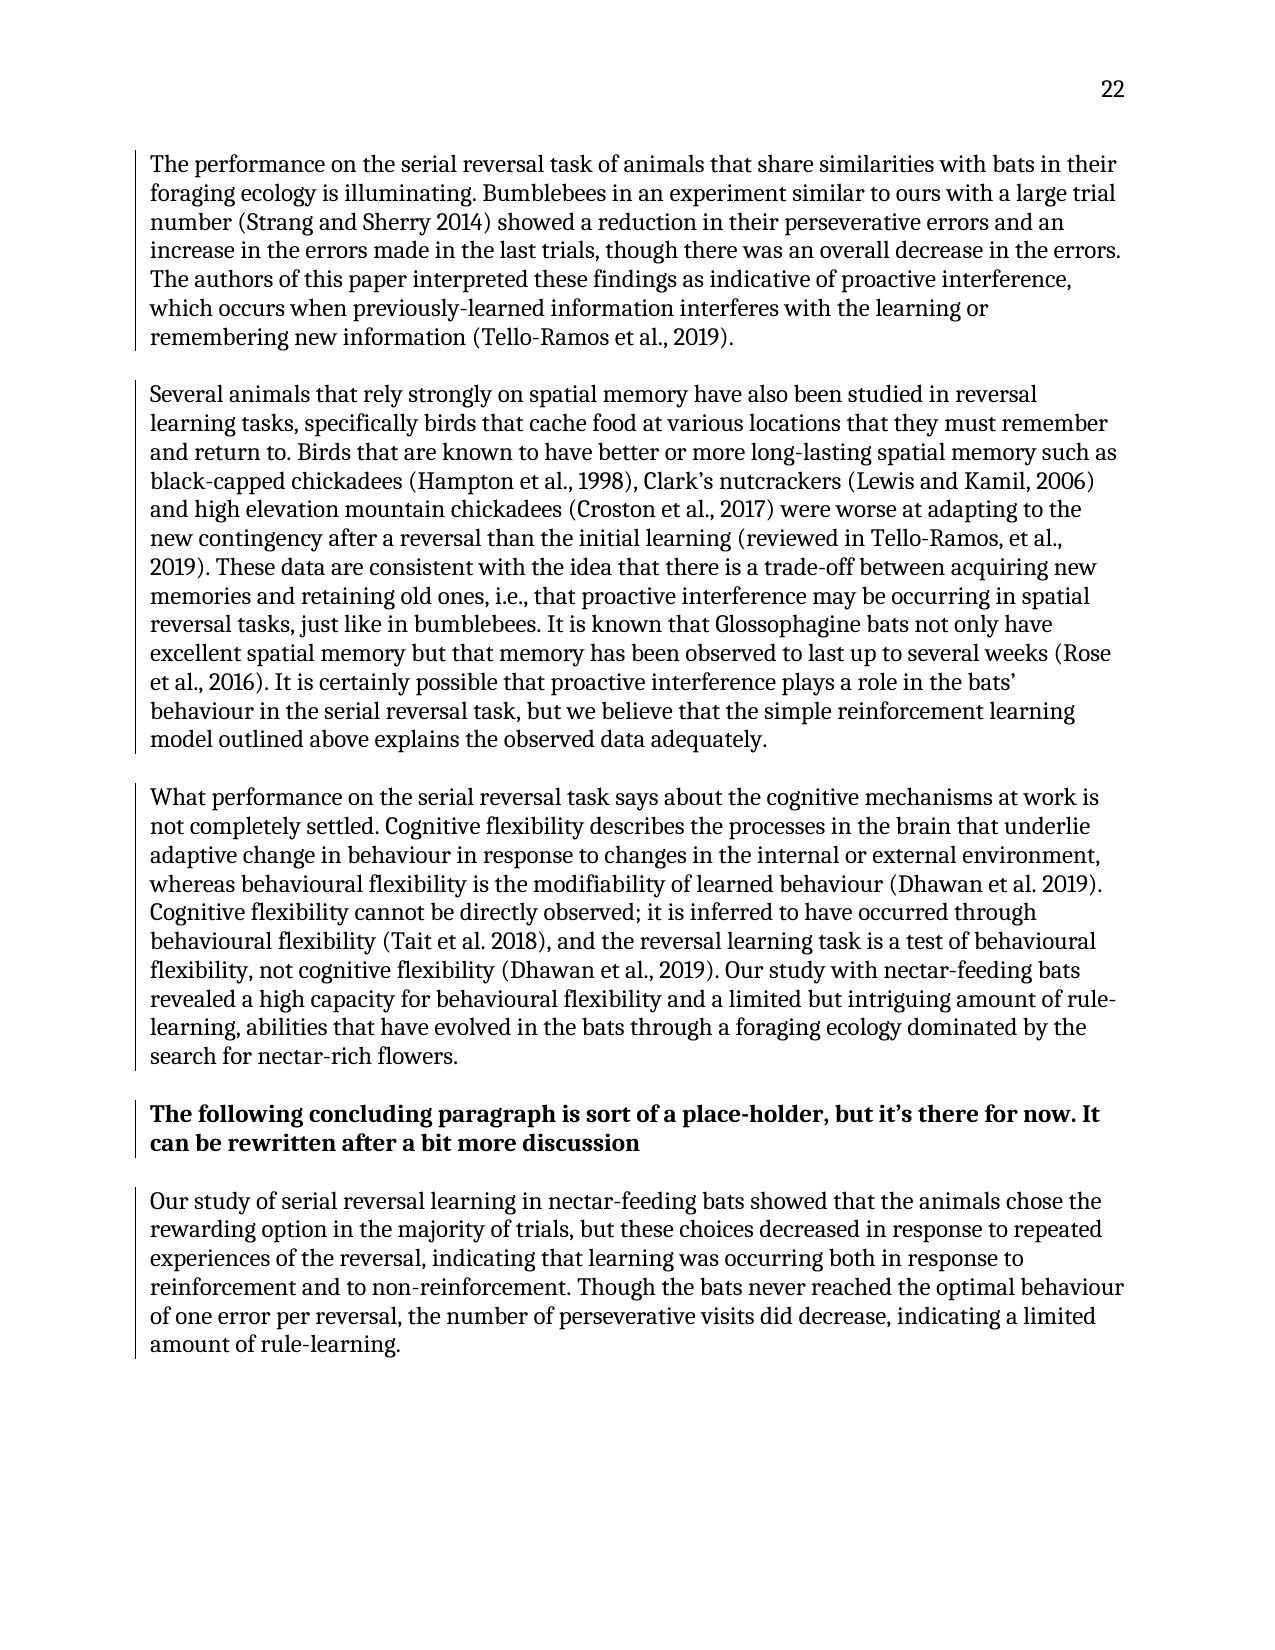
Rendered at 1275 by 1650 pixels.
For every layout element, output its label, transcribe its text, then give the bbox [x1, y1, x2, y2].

text Several animals that rely strongly on spatial memory have also been studied in reversal learning tasks, specifically birds that cache food at various locations that they must remember and return to. Birds that are known to have better or more long-lasting spatial memory such as black-capped chickadees (Hampton et al., 1998), Clark’s nutcrackers (Lewis and Kamil, 2006) and high elevation mountain chickadees (Croston et al., 2017) were worse at adapting to the new contingency after a reversal than the initial learning (reviewed in Tello-Ramos, et al., 2019). These data are consistent with the idea that there is a trade-off between acquiring new memories and retaining old ones, i.e., that proactive interference may be occurring in spatial reversal tasks, just like in bumblebees. It is known that Glossophagine bats not only have excellent spatial memory but that memory has been observed to last up to several weeks (Rose et al., 2016). It is certainly possible that proactive interference plays a role in the bats’ behaviour in the serial reversal task, but we believe that the simple reinforcement learning model outlined above explains the observed data adequately. [150, 380, 1125, 754]
text The performance on the serial reversal task of animals that share similarities with bats in their foraging ecology is illuminating. Bumblebees in an experiment similar to ours with a large trial number (Strang and Sherry 2014) showed a reduction in their perseverative errors and an increase in the errors made in the last trials, though there was an overall decrease in the errors. The authors of this paper interpreted these findings as indicative of proactive interference, which occurs when previously-learned information interferes with the learning or remembering new information (Tello-Ramos et al., 2019). [150, 150, 1125, 351]
text What performance on the serial reversal task says about the cognitive mechanisms at work is not completely settled. Cognitive flexibility describes the processes in the brain that underlie adaptive change in behaviour in response to changes in the internal or external environment, whereas behavioural flexibility is the modifiability of learned behaviour (Dhawan et al. 2019). Cognitive flexibility cannot be directly observed; it is inferred to have occurred through behavioural flexibility (Tait et al. 2018), and the reversal learning task is a test of behavioural flexibility, not cognitive flexibility (Dhawan et al., 2019). Our study with nectar-feeding bats revealed a high capacity for behavioural flexibility and a limited but intriguing amount of rule-learning, abilities that have evolved in the bats through a foraging ecology dominated by the search for nectar-rich flowers. [150, 783, 1125, 1071]
text Our study of serial reversal learning in nectar-feeding bats showed that the animals chose the rewarding option in the majority of trials, but these choices decreased in response to repeated experiences of the reversal, indicating that learning was occurring both in response to reinforcement and to non-reinforcement. Though the bats never reached the optimal behaviour of one error per reversal, the number of perseverative visits did decrease, indicating a limited amount of rule-learning. [150, 1187, 1125, 1359]
text The following concluding paragraph is sort of a place-holder, but it’s there for now. It can be rewritten after a bit more discussion [150, 1100, 1125, 1157]
